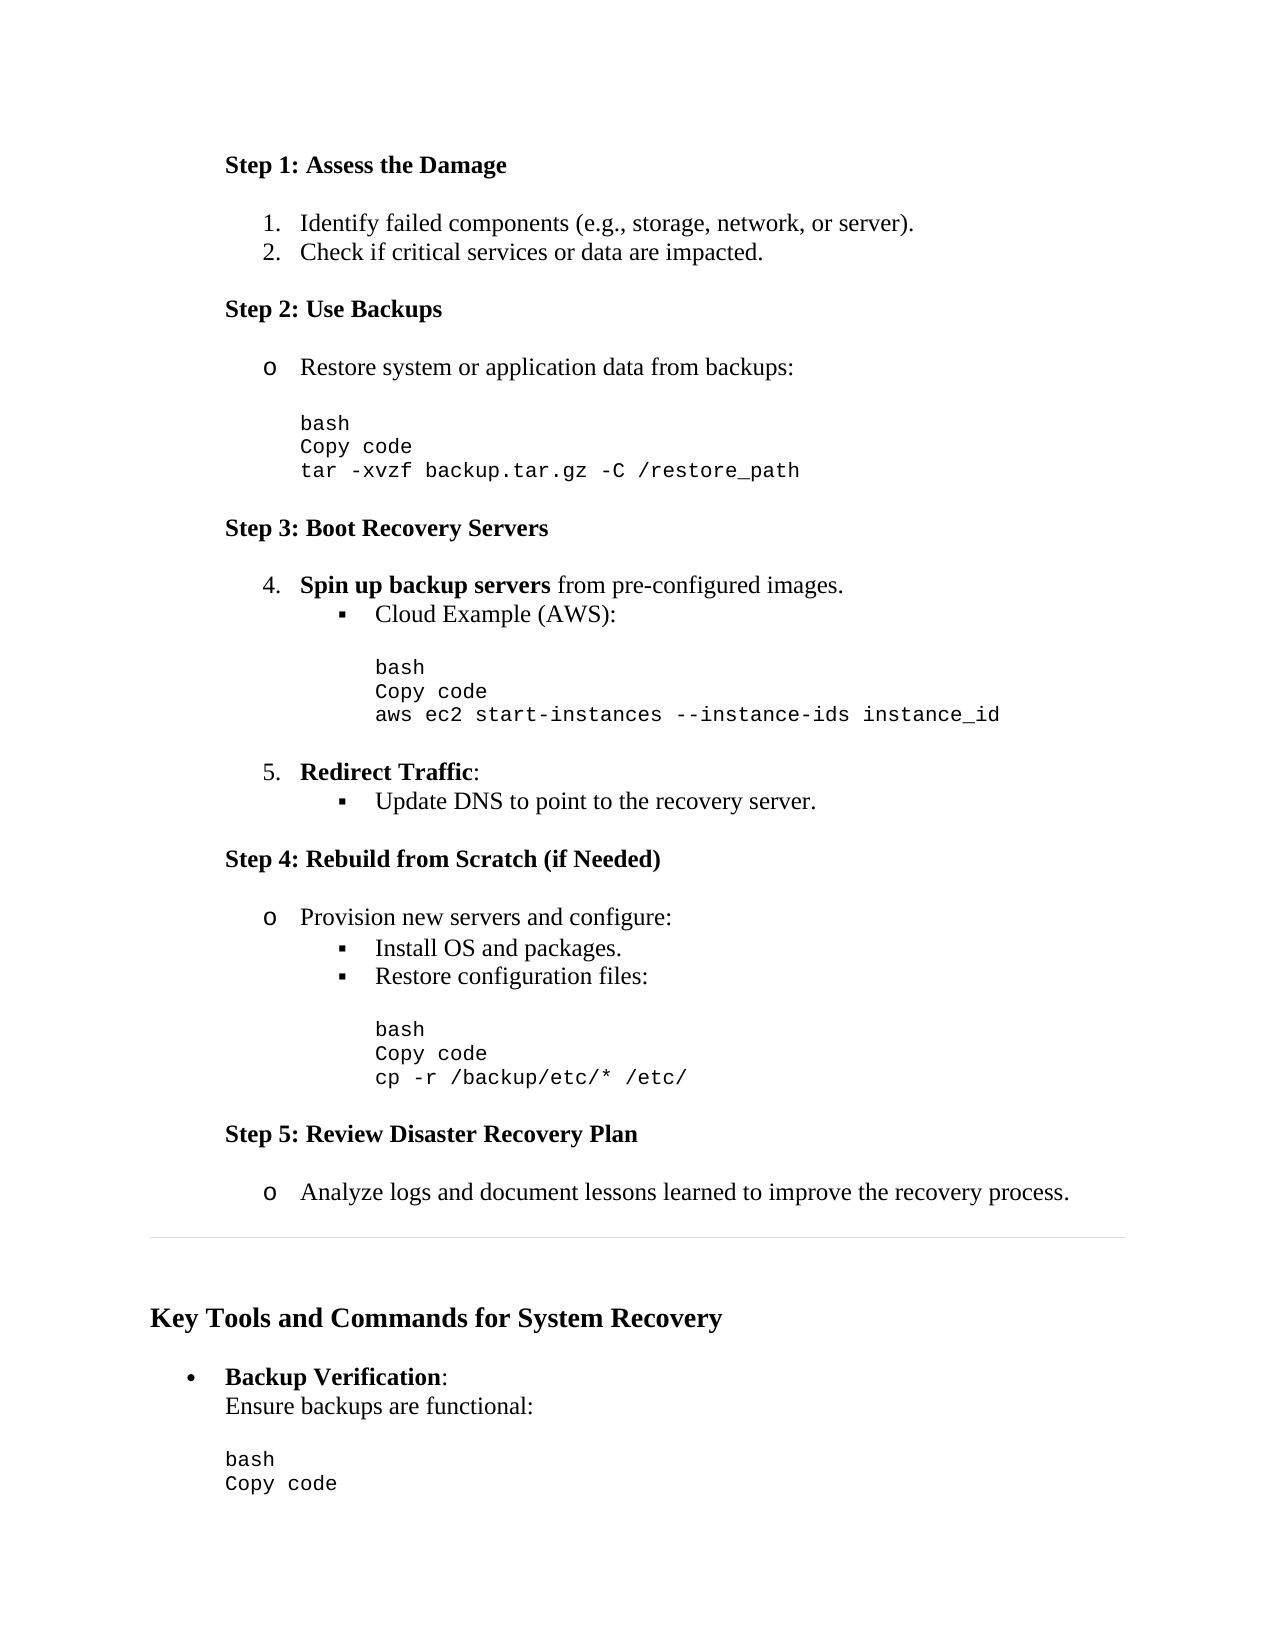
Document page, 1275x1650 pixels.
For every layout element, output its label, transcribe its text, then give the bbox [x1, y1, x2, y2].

text bash [225, 1449, 1125, 1472]
text Step 3: Boot Recovery Servers [225, 513, 1125, 541]
list Backup Verification: Ensure backups are functional: [187, 1362, 1125, 1420]
list Provision new servers and configure: [262, 902, 1125, 933]
list Identify failed components (e.g., storage, network, or server). [262, 208, 1125, 237]
list Restore configuration files: [337, 961, 1125, 990]
text Key Tools and Commands for System Recovery [150, 1301, 1125, 1333]
list Cloud Example (AWS): [337, 599, 1125, 628]
text bash [375, 1019, 1125, 1043]
list Spin up backup servers from pre-configured images. [262, 571, 1125, 599]
text Step 2: Use Backups [225, 294, 1125, 323]
text cp -r /backup/etc/* /etc/ [375, 1067, 1125, 1090]
text Copy code [225, 1472, 1125, 1496]
text bash [375, 657, 1125, 681]
text Step 4: Rebuild from Scratch (if Needed) [225, 844, 1125, 873]
text Copy code [300, 436, 1125, 460]
list Check if critical services or data are impacted. [262, 237, 1125, 265]
text Copy code [375, 681, 1125, 704]
text aws ec2 start-instances --instance-ids instance_id [375, 704, 1125, 728]
text Step 1: Assess the Damage [225, 150, 1125, 179]
text Step 5: Review Disaster Recovery Plan [225, 1119, 1125, 1148]
text bash [300, 412, 1125, 436]
list Restore system or application data from backups: [262, 352, 1125, 383]
list Update DNS to point to the recovery server. [337, 786, 1125, 815]
text tar -xvzf backup.tar.gz -C /restore_path [300, 460, 1125, 483]
list Analyze logs and document lessons learned to improve the recovery process. [262, 1177, 1125, 1208]
list Redirect Traffic: [262, 757, 1125, 786]
text Copy code [375, 1043, 1125, 1067]
list Install OS and packages. [337, 933, 1125, 961]
